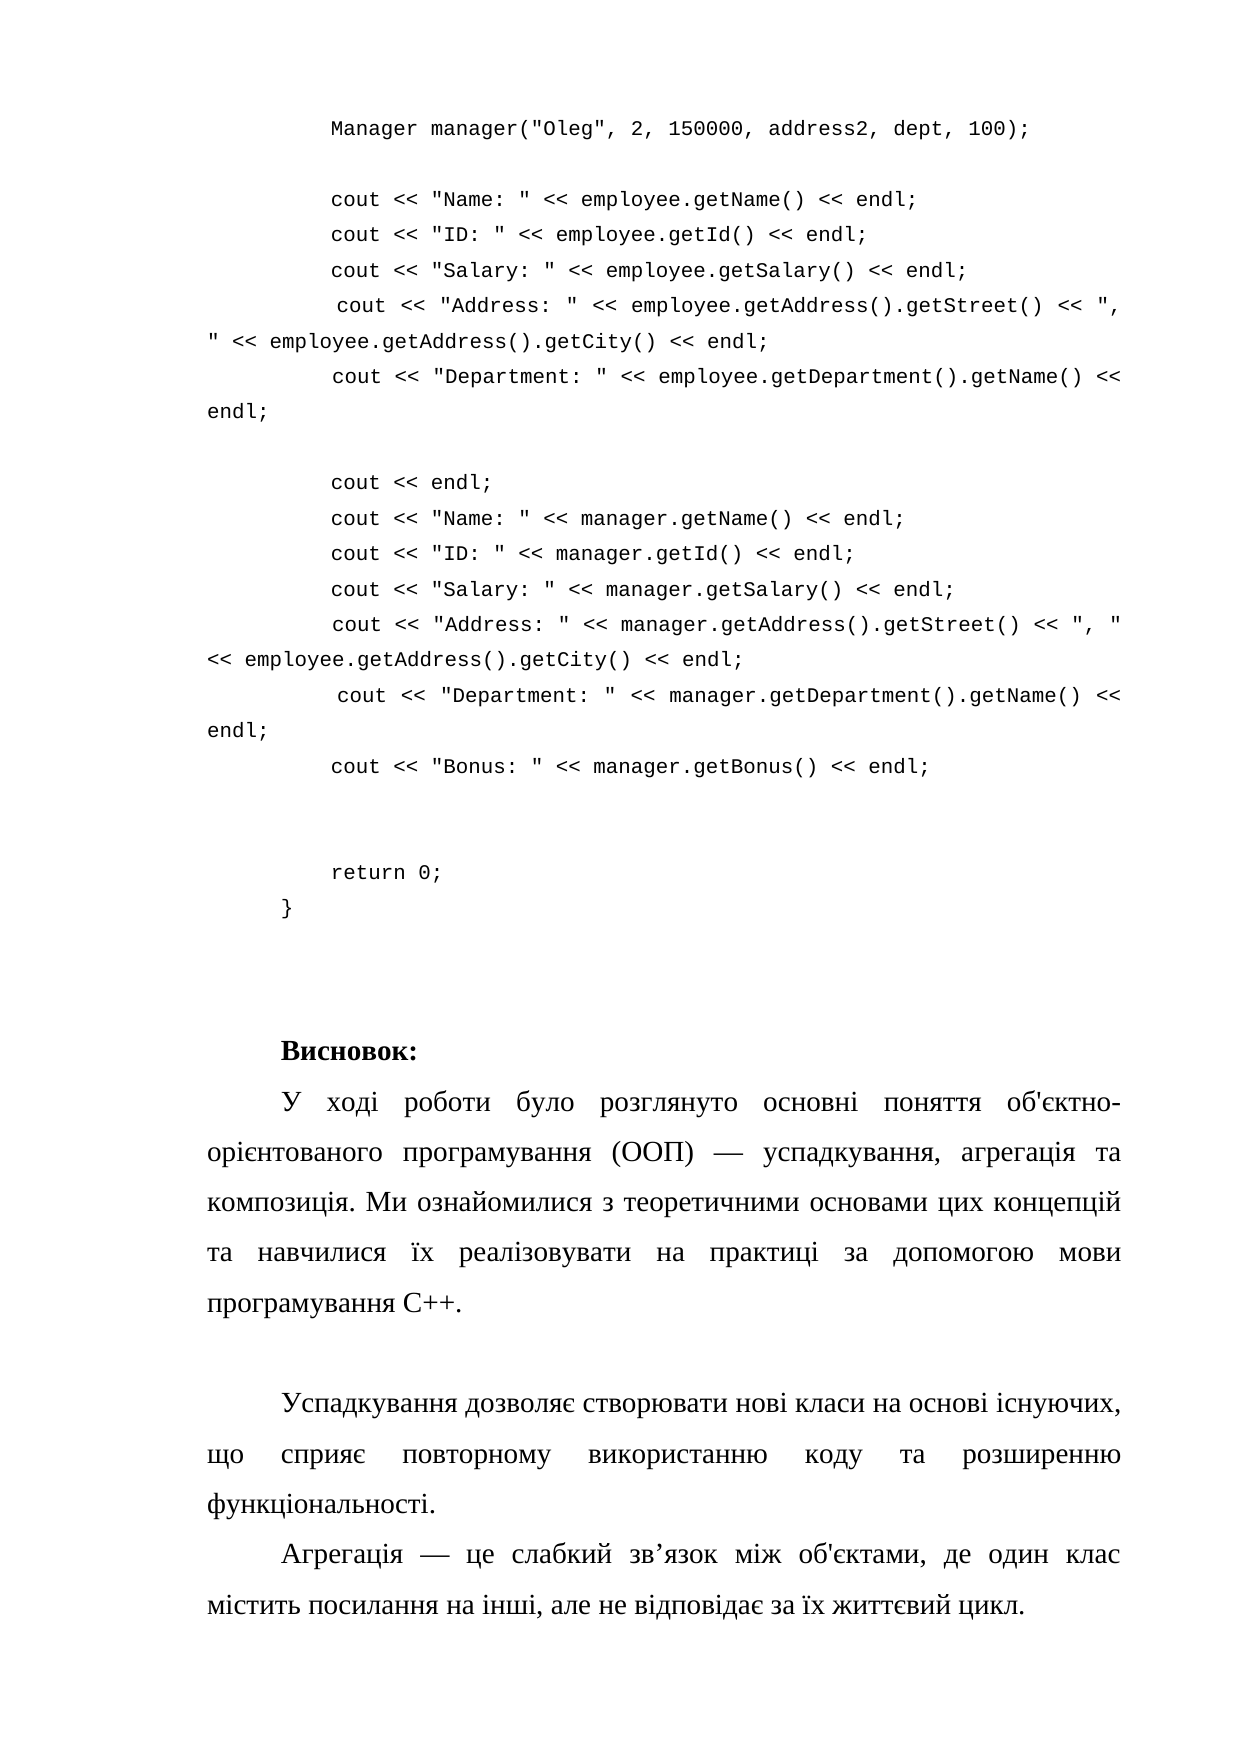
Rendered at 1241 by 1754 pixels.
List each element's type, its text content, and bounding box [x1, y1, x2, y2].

text } [207, 897, 1122, 921]
text cout << "ID: " << employee.getId() << endl; [207, 224, 1122, 248]
text cout << "Salary: " << employee.getSalary() << endl; [207, 260, 1122, 283]
text cout << "Address: " << manager.getAddress().getStreet() << ", " << employee.getAddress().getCity() << endl; [207, 614, 1122, 673]
text cout << "ID: " << manager.getId() << endl; [207, 543, 1122, 567]
text cout << "Department: " << employee.getDepartment().getName() << endl; [207, 366, 1122, 425]
text У ході роботи було розглянуто основні поняття об'єктно-орієнтованого програмування (ООП) — успадкування, агрегація та композиція. Ми ознайомилися з теоретичними основами цих концепцій та навчилися їх реалізовувати на практиці за допомогою мови програмування С++. [207, 1084, 1122, 1318]
text cout << "Department: " << manager.getDepartment().getName() << endl; [207, 685, 1122, 744]
text cout << endl; [207, 472, 1122, 496]
text Manager manager("Oleg", 2, 150000, address2, dept, 100); [207, 118, 1122, 142]
text Висновок: [207, 1033, 1122, 1067]
text return 0; [207, 862, 1122, 886]
text cout << "Bonus: " << manager.getBonus() << endl; [207, 756, 1122, 779]
text cout << "Address: " << employee.getAddress().getStreet() << ", " << employee.getAddress().getCity() << endl; [207, 295, 1122, 354]
text Успадкування дозволяє створювати нові класи на основі існуючих, що сприяє повторному використанню коду та розширенню функціональності. [207, 1386, 1122, 1520]
text Агрегація — це слабкий зв’язок між об'єктами, де один клас містить посилання на інші, але не відповідає за їх життєвий цикл. [207, 1536, 1122, 1620]
text cout << "Name: " << employee.getName() << endl; [207, 189, 1122, 213]
text cout << "Salary: " << manager.getSalary() << endl; [207, 578, 1122, 602]
text cout << "Name: " << manager.getName() << endl; [207, 508, 1122, 531]
